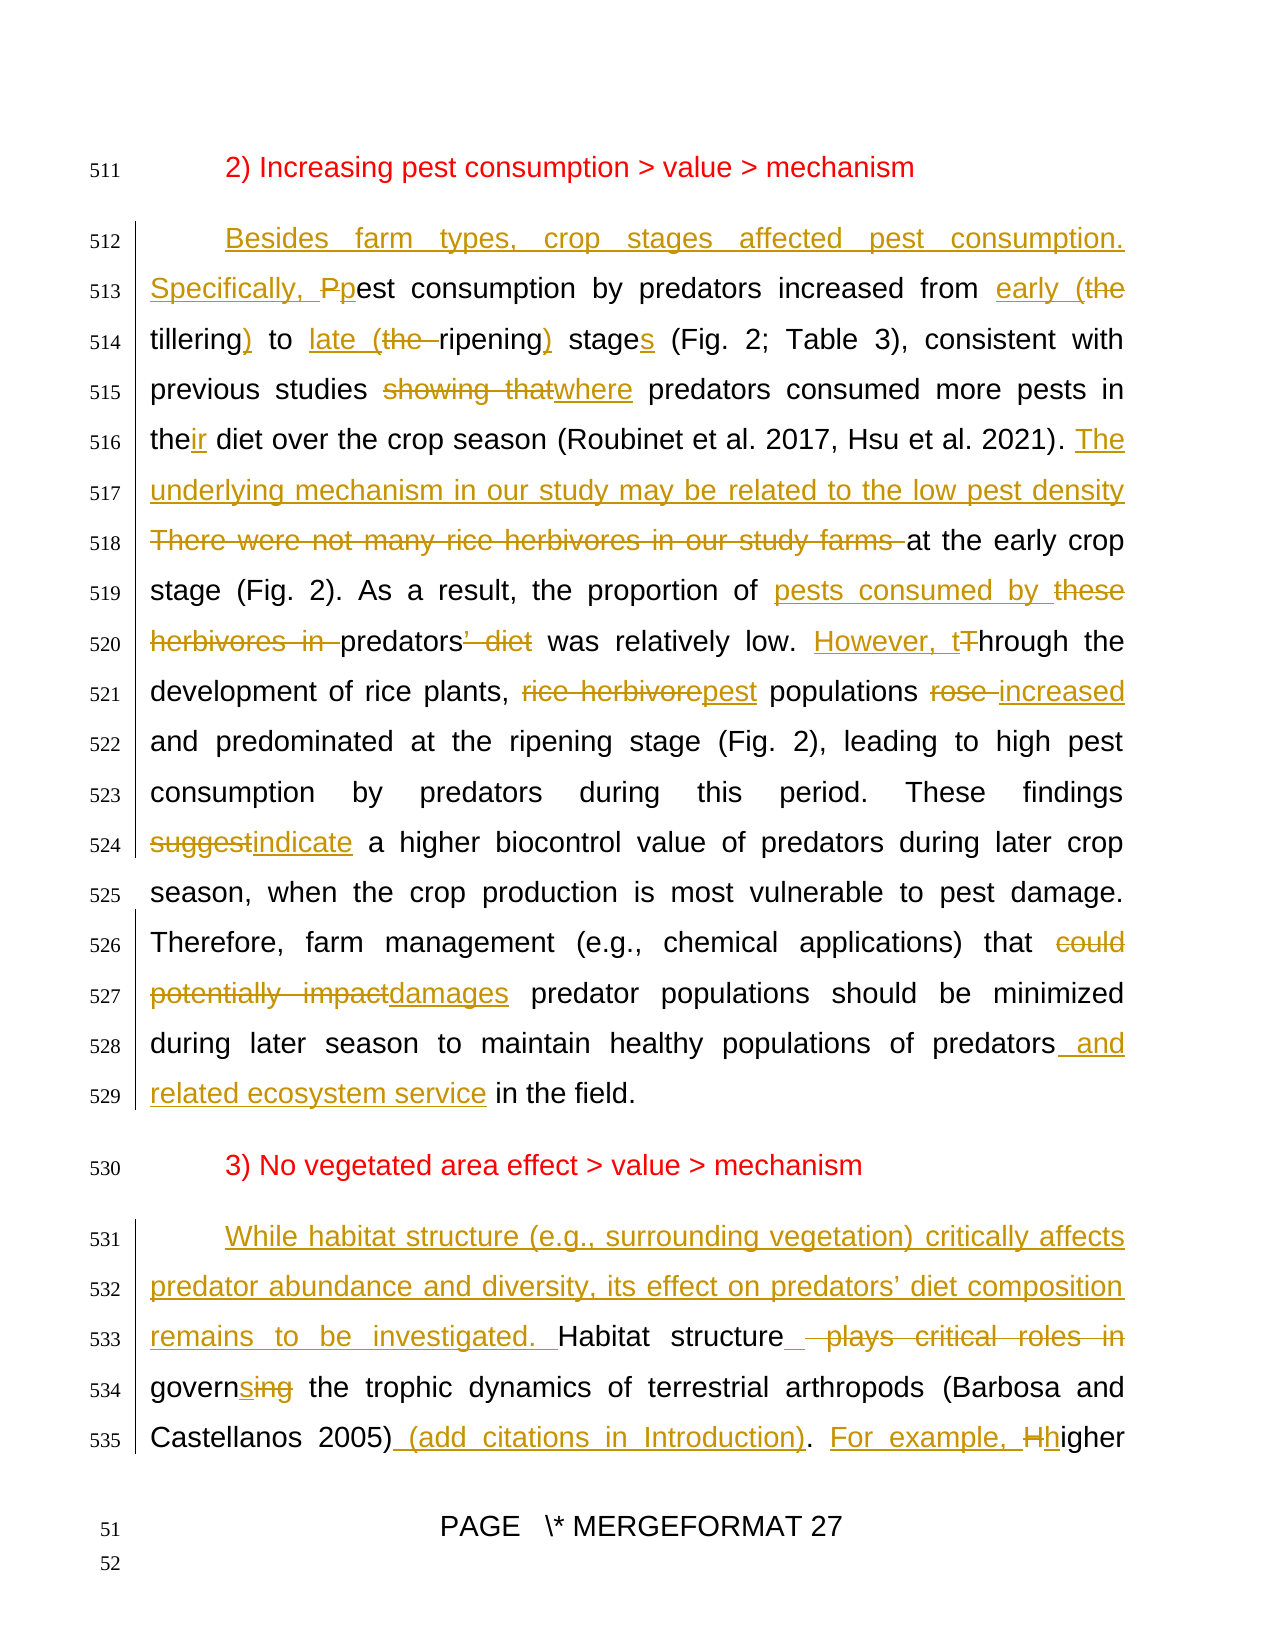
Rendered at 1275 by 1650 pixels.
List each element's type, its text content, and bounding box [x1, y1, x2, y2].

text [150, 1300, 1125, 1453]
text 2) Increasing pest consumption > value > mechanism [150, 150, 1125, 183]
text 3) No vegetated area effect > value > mechanism [150, 1148, 1125, 1181]
text est consumption by predators increased from tillering to ripening stage (Fig. 2; Table 3), consistent with previous studies predators consumed more pests in the diet over the crop season (Roubinet et al. 2017, Hsu et al. 2021). at the early crop stage (Fig. 2). As a result, the proportion of predators was relatively low. hrough the development of rice plants, populations and predominated at the ripening stage (Fig. 2), leading to high pest consumption by predators during this period. These findings a higher biocontrol value of predators during later crop season, when the crop production is most vulnerable to pest damage. Therefore, farm management (e.g., chemical applications) that predator populations should be minimized during later season to maintain healthy populations of predators in the field. [150, 221, 1125, 502]
text est consumption by predators increased from tillering to ripening stage (Fig. 2; Table 3), consistent with previous studies predators consumed more pests in the diet over the crop season (Roubinet et al. 2017, Hsu et al. 2021). at the early crop stage (Fig. 2). As a result, the proportion of predators was relatively low. hrough the development of rice plants, populations and predominated at the ripening stage (Fig. 2), leading to high pest consumption by predators during this period. These findings a higher biocontrol value of predators during later crop season, when the crop production is most vulnerable to pest damage. Therefore, farm management (e.g., chemical applications) that predator populations should be minimized during later season to maintain healthy populations of predators in the field. [150, 504, 1125, 1110]
